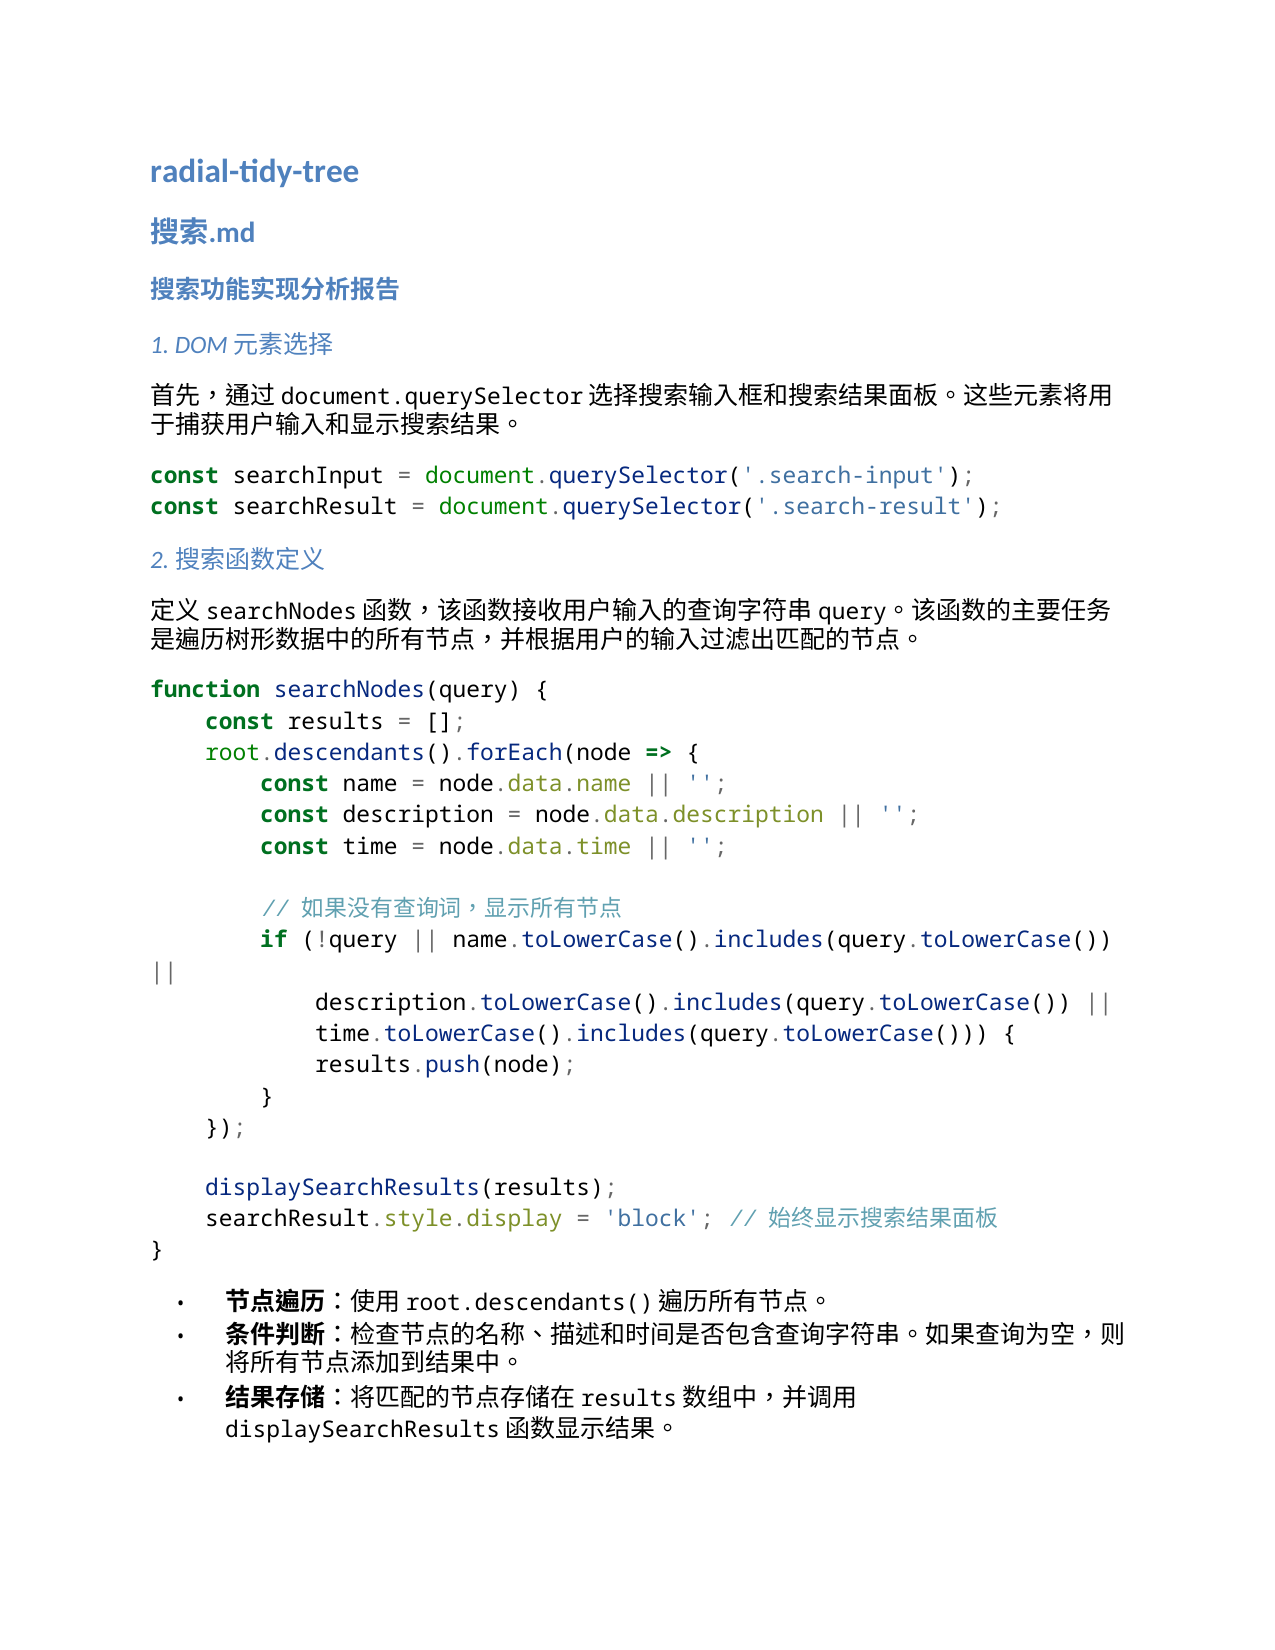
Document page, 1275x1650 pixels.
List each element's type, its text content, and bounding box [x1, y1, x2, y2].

subtitle 2. 搜索函数定义 [150, 542, 1125, 576]
text function searchNodes(query) { const results = []; root.descendants().forEach(node => { const name = node.data.name || ''; const description = node.data.description || ''; const time = node.data.time || ''; // 如果没有查询词，显示所有节点 if (!query || name.toLowerCase().includes(query.toLowerCase()) || description.toLowerCase().includes(query.toLowerCase()) || time.toLowerCase().includes(query.toLowerCase())) { results.push(node); } }); displaySearchResults(results); searchResult.style.display = 'block'; // 始终显示搜索结果面板 } [150, 673, 1125, 1265]
list 条件判断：检查节点的名称、描述和时间是否包含查询字符串。如果查询为空，则将所有节点添加到结果中。 [175, 1321, 1125, 1378]
list 结果存储：将匹配的节点存储在 results 数组中，并调用 displaySearchResults 函数显示结果。 [175, 1382, 1125, 1444]
subtitle 1. DOM 元素选择 [150, 327, 1125, 361]
text 首先，通过 document.querySelector 选择搜索输入框和搜索结果面板。这些元素将用于捕获用户输入和显示搜索结果。 [150, 380, 1125, 440]
list 节点遍历：使用 root.descendants() 遍历所有节点。 [175, 1286, 1125, 1317]
text 定义 searchNodes 函数，该函数接收用户输入的查询字符串 query。该函数的主要任务是遍历树形数据中的所有节点，并根据用户的输入过滤出匹配的节点。 [150, 595, 1125, 655]
subtitle radial-tidy-tree [150, 150, 1125, 191]
subtitle 搜索.md [150, 212, 1125, 251]
subtitle 搜索功能实现分析报告 [150, 272, 1125, 306]
text const searchInput = document.querySelector('.search-input'); const searchResult = document.querySelector('.search-result'); [150, 458, 1125, 521]
